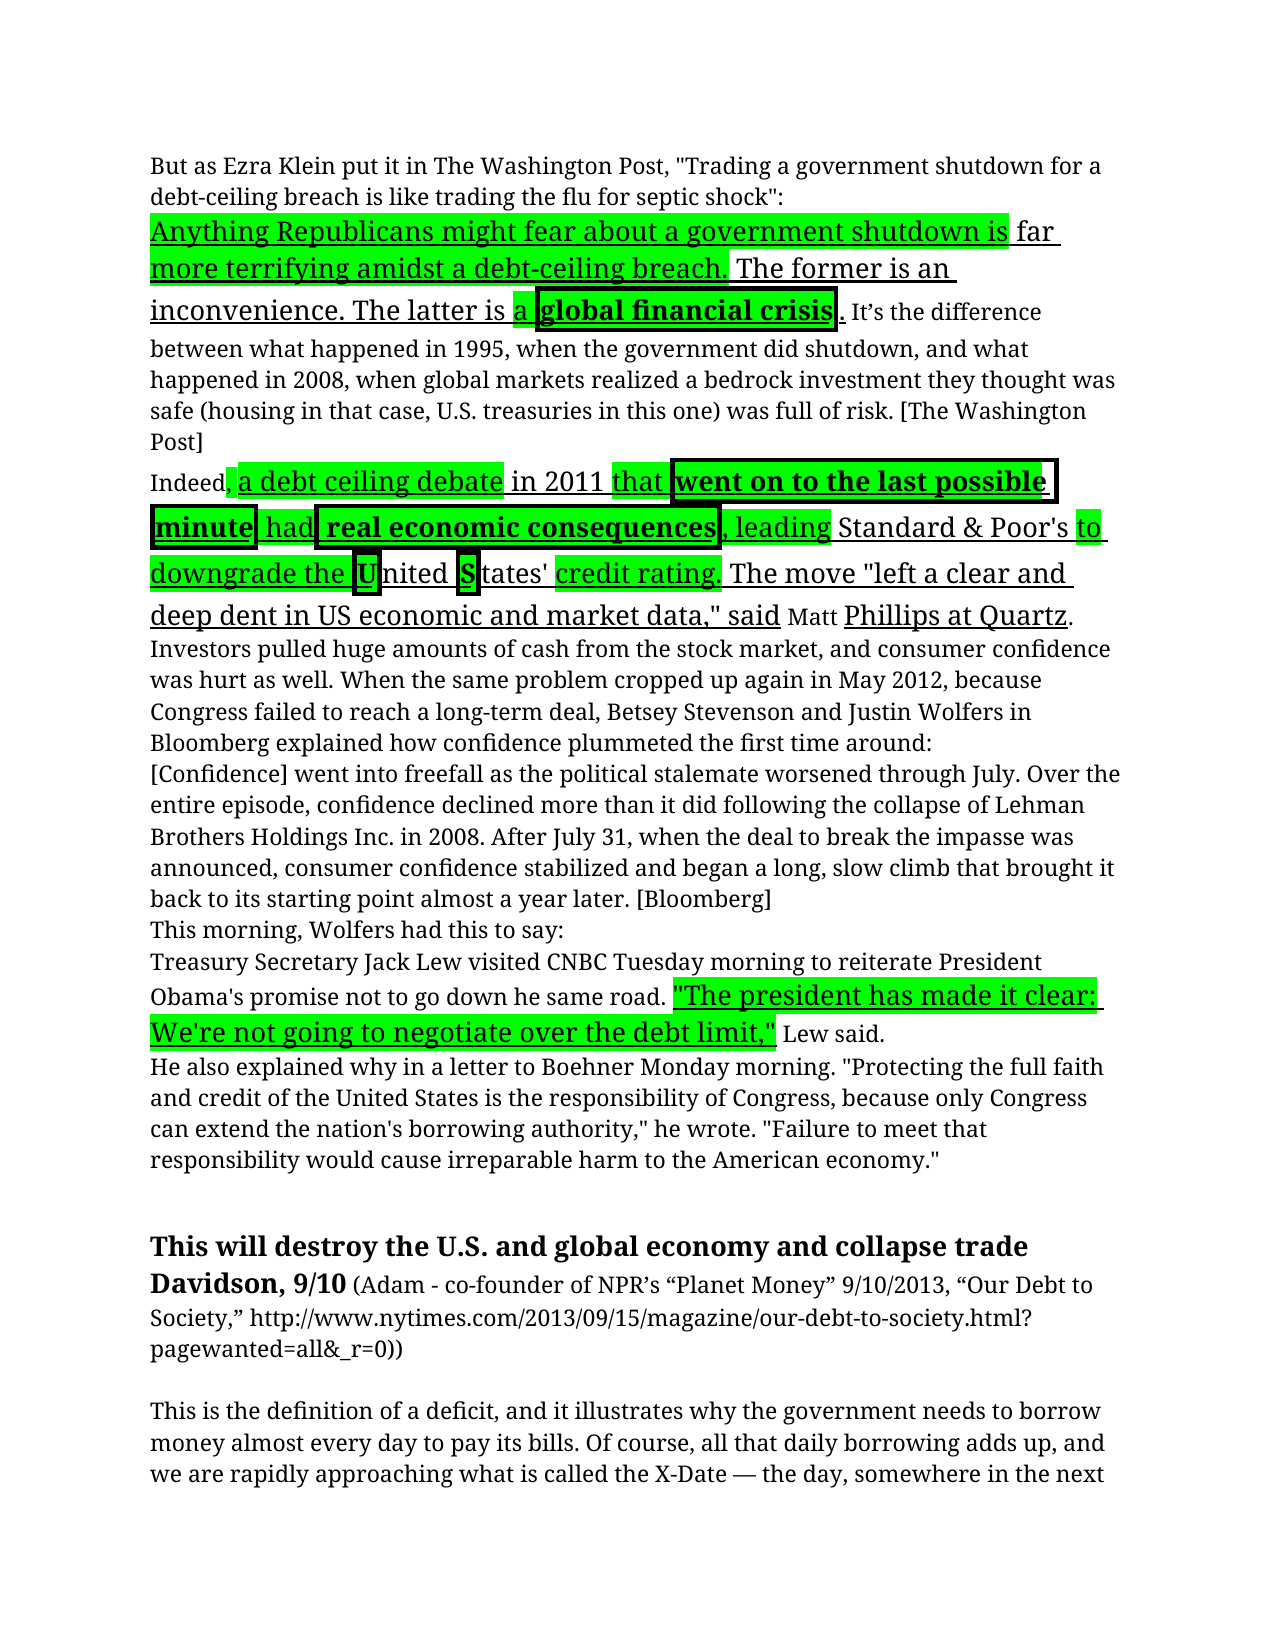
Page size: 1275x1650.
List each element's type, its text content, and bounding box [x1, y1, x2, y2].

subtitle This will destroy the U.S. and global economy and collapse trade [150, 1228, 1125, 1264]
text This morning, Wolfers had this to say: [150, 914, 1125, 946]
text He also explained why in a letter to Boehner Monday morning. "Protecting the full faith and credit of the United States is the responsibility of Congress, because only Congress can extend the nation's borrowing authority," he wrote. "Failure to meet that responsibility would cause irreparable harm to the American economy." [150, 1051, 1125, 1176]
text Davidson, 9/10 (Adam - co-founder of NPR’s “Planet Money” 9/10/2013, “Our Debt to Society,” http://www.nytimes.com/2013/09/15/magazine/our-debt-to-society.html?pagewanted=all&_r=0)) [150, 1264, 1125, 1364]
text But as Ezra Klein put it in The Washington Post, "Trading a government shutdown for a debt-ceiling breach is like trading the flu for septic shock": [150, 150, 1125, 212]
text Indeed, a debt ceiling debate in 2011 that went on to the last possible minute had real economic consequences, leading Standard & Poor's to downgrade the United States' credit rating. The move "left a clear and deep dent in US economic and market data," said Matt Phillips at Quartz. [150, 457, 1125, 633]
text Investors pulled huge amounts of cash from the stock market, and consumer confidence was hurt as well. When the same problem cropped up again in May 2012, because Congress failed to reach a long-term deal, Betsey Stevenson and Justin Wolfers in Bloomberg explained how confidence plummeted the first time around: [150, 633, 1125, 758]
text [Confidence] went into freefall as the political stalemate worsened through July. Over the entire episode, confidence declined more than it did following the collapse of Lehman Brothers Holdings Inc. in 2008. After July 31, when the deal to break the impasse was announced, consumer confidence stabilized and began a long, slow climb that brought it back to its starting point almost a year later. [Bloomberg] [150, 758, 1125, 914]
text Anything Republicans might fear about a government shutdown is far more terrifying amidst a debt-ceiling breach. The former is an inconvenience. The latter is a global financial crisis. It’s the difference between what happened in 1995, when the government did shutdown, and what happened in 2008, when global markets realized a bedrock investment they thought was safe (housing in that case, U.S. treasuries in this one) was full of risk. [The Washington Post] [150, 212, 1125, 457]
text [150, 1395, 1125, 1489]
text Treasury Secretary Jack Lew visited CNBC Tuesday morning to reiterate President Obama's promise not to go down he same road. "The president has made it clear: We're not going to negotiate over the debt limit," Lew said. [150, 946, 1125, 1051]
